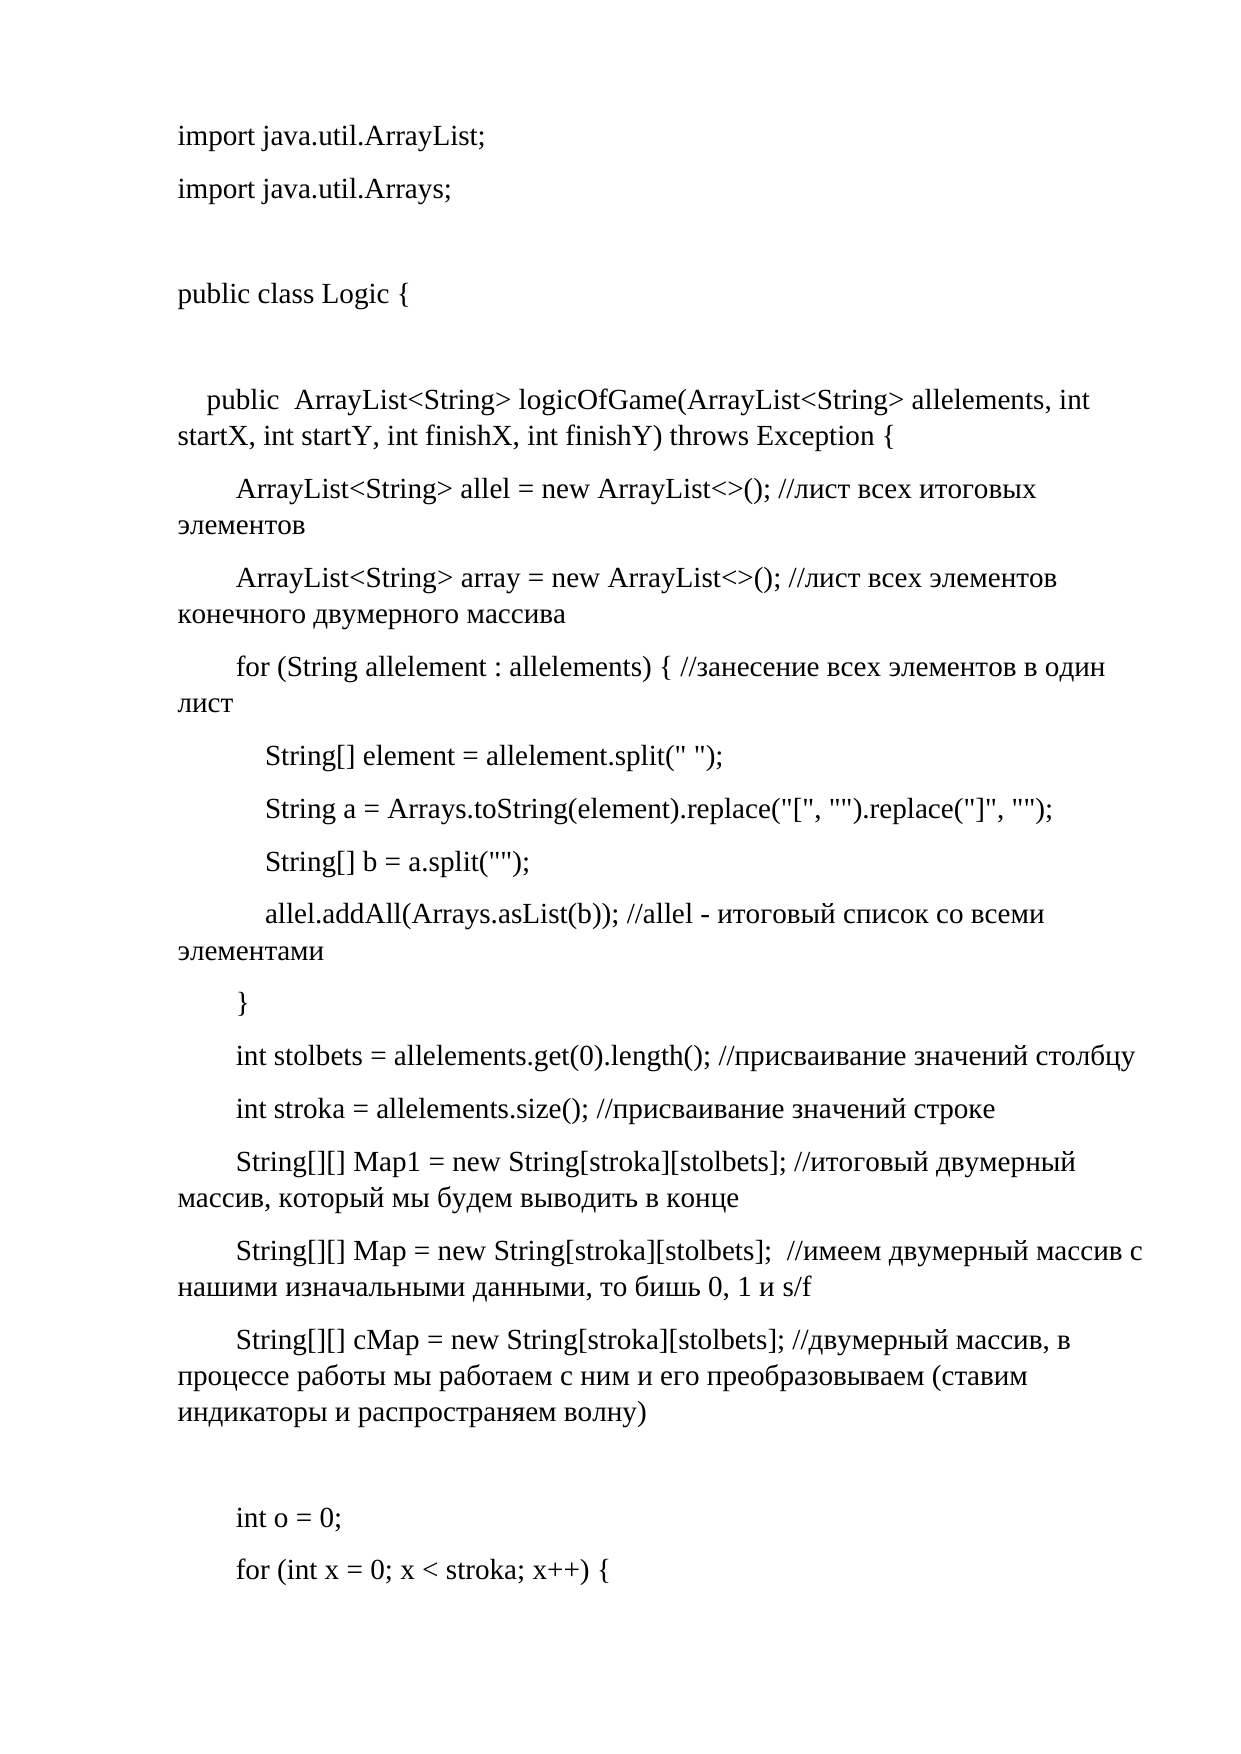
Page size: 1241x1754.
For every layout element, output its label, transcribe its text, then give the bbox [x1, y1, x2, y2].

text String[][] cMap = new String[stroka][stolbets]; //двумерный массив, в процессе работы мы работаем с ним и его преобразовываем (ставим индикаторы и распространяем волну) [177, 1322, 1152, 1428]
text for (String allelement : allelements) { //занесение всех элементов в один лист [177, 649, 1152, 719]
text String[][] Map1 = new String[stroka][stolbets]; //итоговый двумерный массив, который мы будем выводить в конце [177, 1144, 1152, 1213]
text import java.util.Arrays; [177, 171, 1152, 204]
text String[] element = allelement.split(" "); [177, 738, 1152, 772]
text int o = 0; [177, 1500, 1152, 1533]
text String[][] Map = new String[stroka][stolbets]; //имеем двумерный массив с нашими изначальными данными, то бишь 0, 1 и s/f [177, 1233, 1152, 1302]
text for (int x = 0; x < stroka; x++) { [177, 1552, 1152, 1586]
text import java.util.ArrayList; [177, 118, 1152, 152]
text String[] b = a.split(""); [177, 844, 1152, 877]
text ArrayList<String> allel = new ArrayList<>(); //лист всех итоговых элементов [177, 471, 1152, 541]
text ArrayList<String> array = new ArrayList<>(); //лист всех элементов конечного двумерного массива [177, 560, 1152, 630]
text String a = Arrays.toString(element).replace("[", "").replace("]", ""); [177, 791, 1152, 824]
text } [177, 985, 1152, 1019]
text int stolbets = allelements.get(0).length(); //присваивание значений столбцу [177, 1038, 1152, 1072]
text public class Logic { [177, 277, 1152, 310]
text allel.addAll(Arrays.asList(b)); //allel - итоговый список со всеми элементами [177, 896, 1152, 966]
text int stroka = allelements.size(); //присваивание значений строке [177, 1091, 1152, 1124]
text public ArrayList<String> logicOfGame(ArrayList<String> allelements, int startX, int startY, int finishX, int finishY) throws Exception { [177, 382, 1152, 452]
